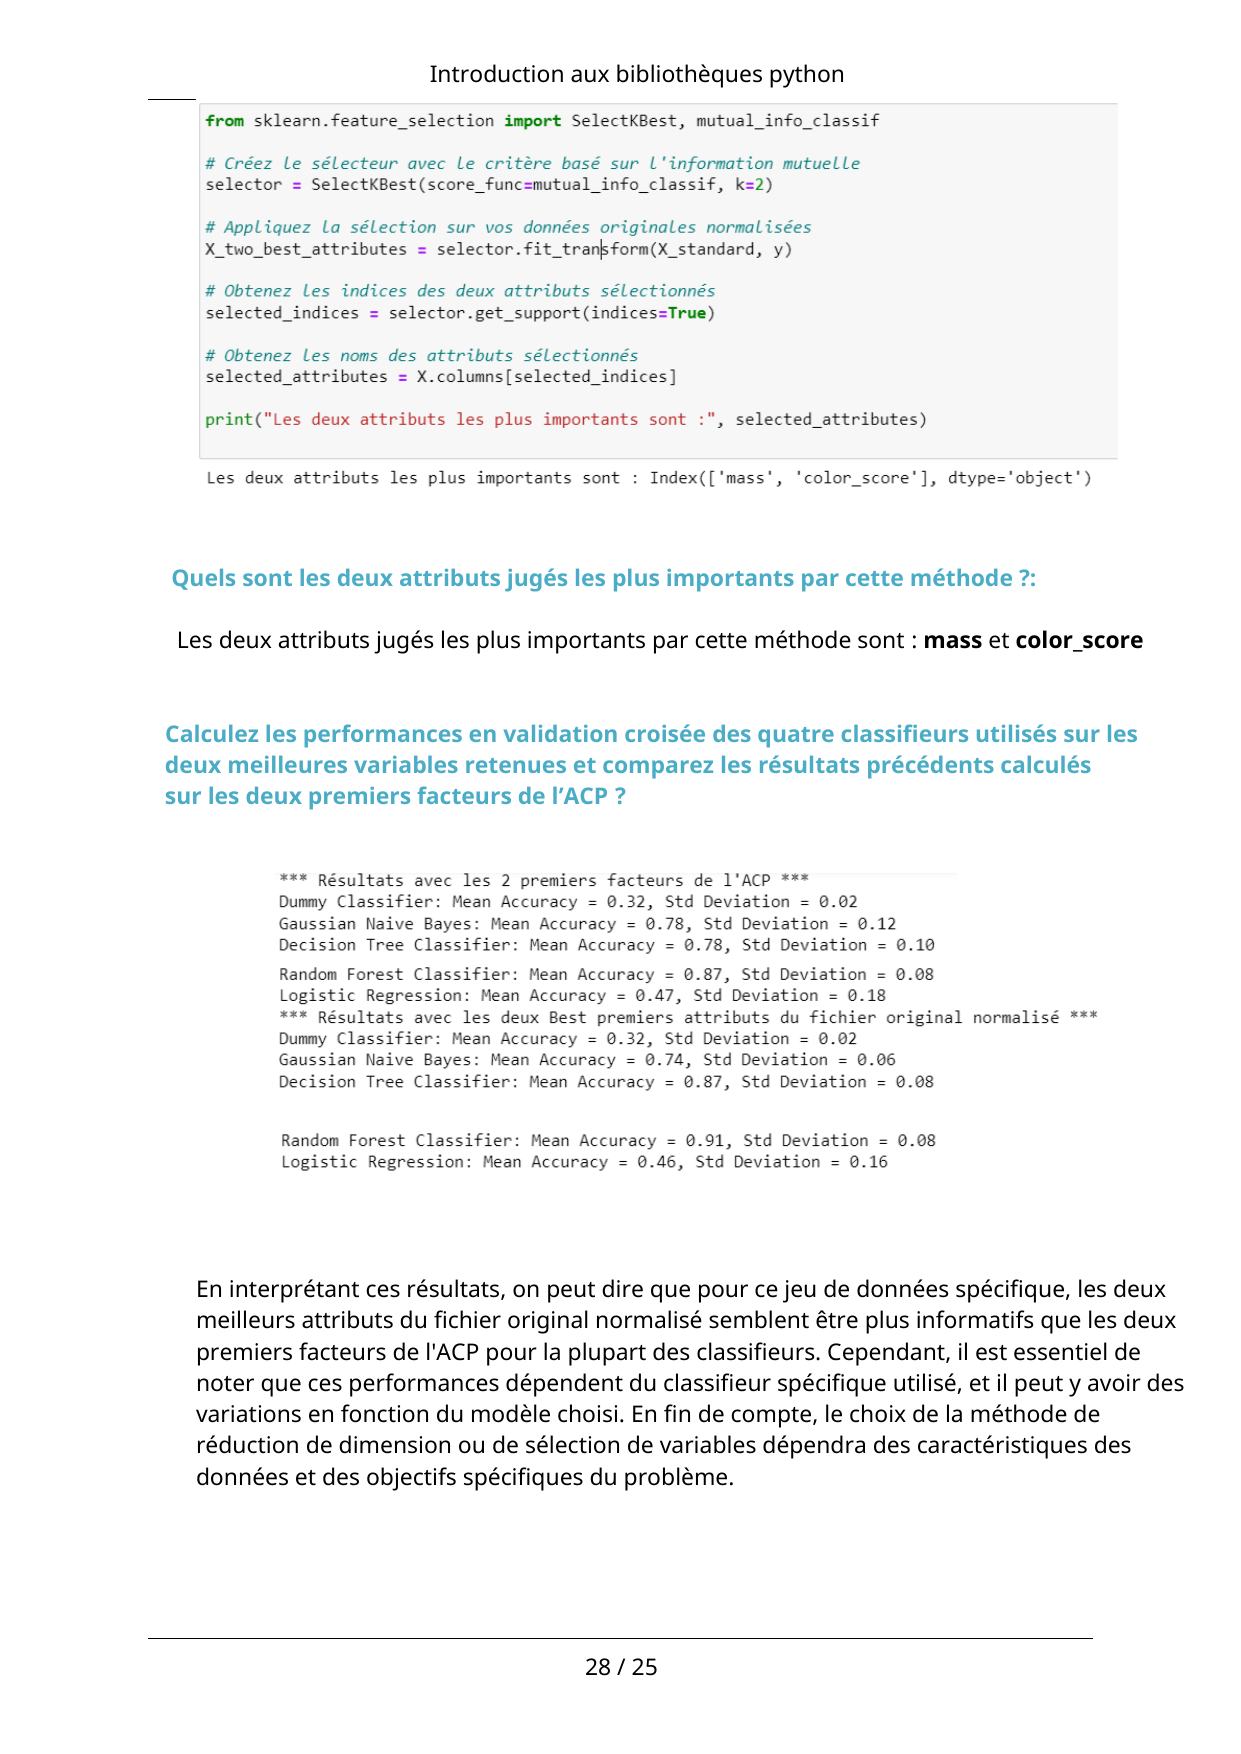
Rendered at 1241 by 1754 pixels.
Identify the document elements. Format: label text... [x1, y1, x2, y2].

text sur les deux premiers facteurs de l’ACP ? [46, 780, 1194, 811]
text Quels sont les deux attributs jugés les plus importants par cette méthode ?: [46, 561, 1194, 593]
text Les deux attributs jugés les plus importants par cette méthode sont : mass et color_score [46, 624, 1194, 655]
text Calculez les performances en validation croisée des quatre classifieurs utilisés sur les [46, 718, 1194, 749]
text En interprétant ces résultats, on peut dire que pour ce jeu de données spécifique, les deux meilleurs attributs du fichier original normalisé semblent être plus informatifs que les deux premiers facteurs de l'ACP pour la plupart des classifieurs. Cependant, il est essentiel de noter que ces performances dépendent du classifieur spécifique utilisé, et il peut y avoir des variations en fonction du modèle choisi. En fin de compte, le choix de la méthode de réduction de dimension ou de sélection de variables dépendra des caractéristiques des données et des objectifs spécifiques du problème. [196, 1273, 1194, 1492]
text deux meilleures variables retenues et comparez les résultats précédents calculés [46, 749, 1194, 780]
